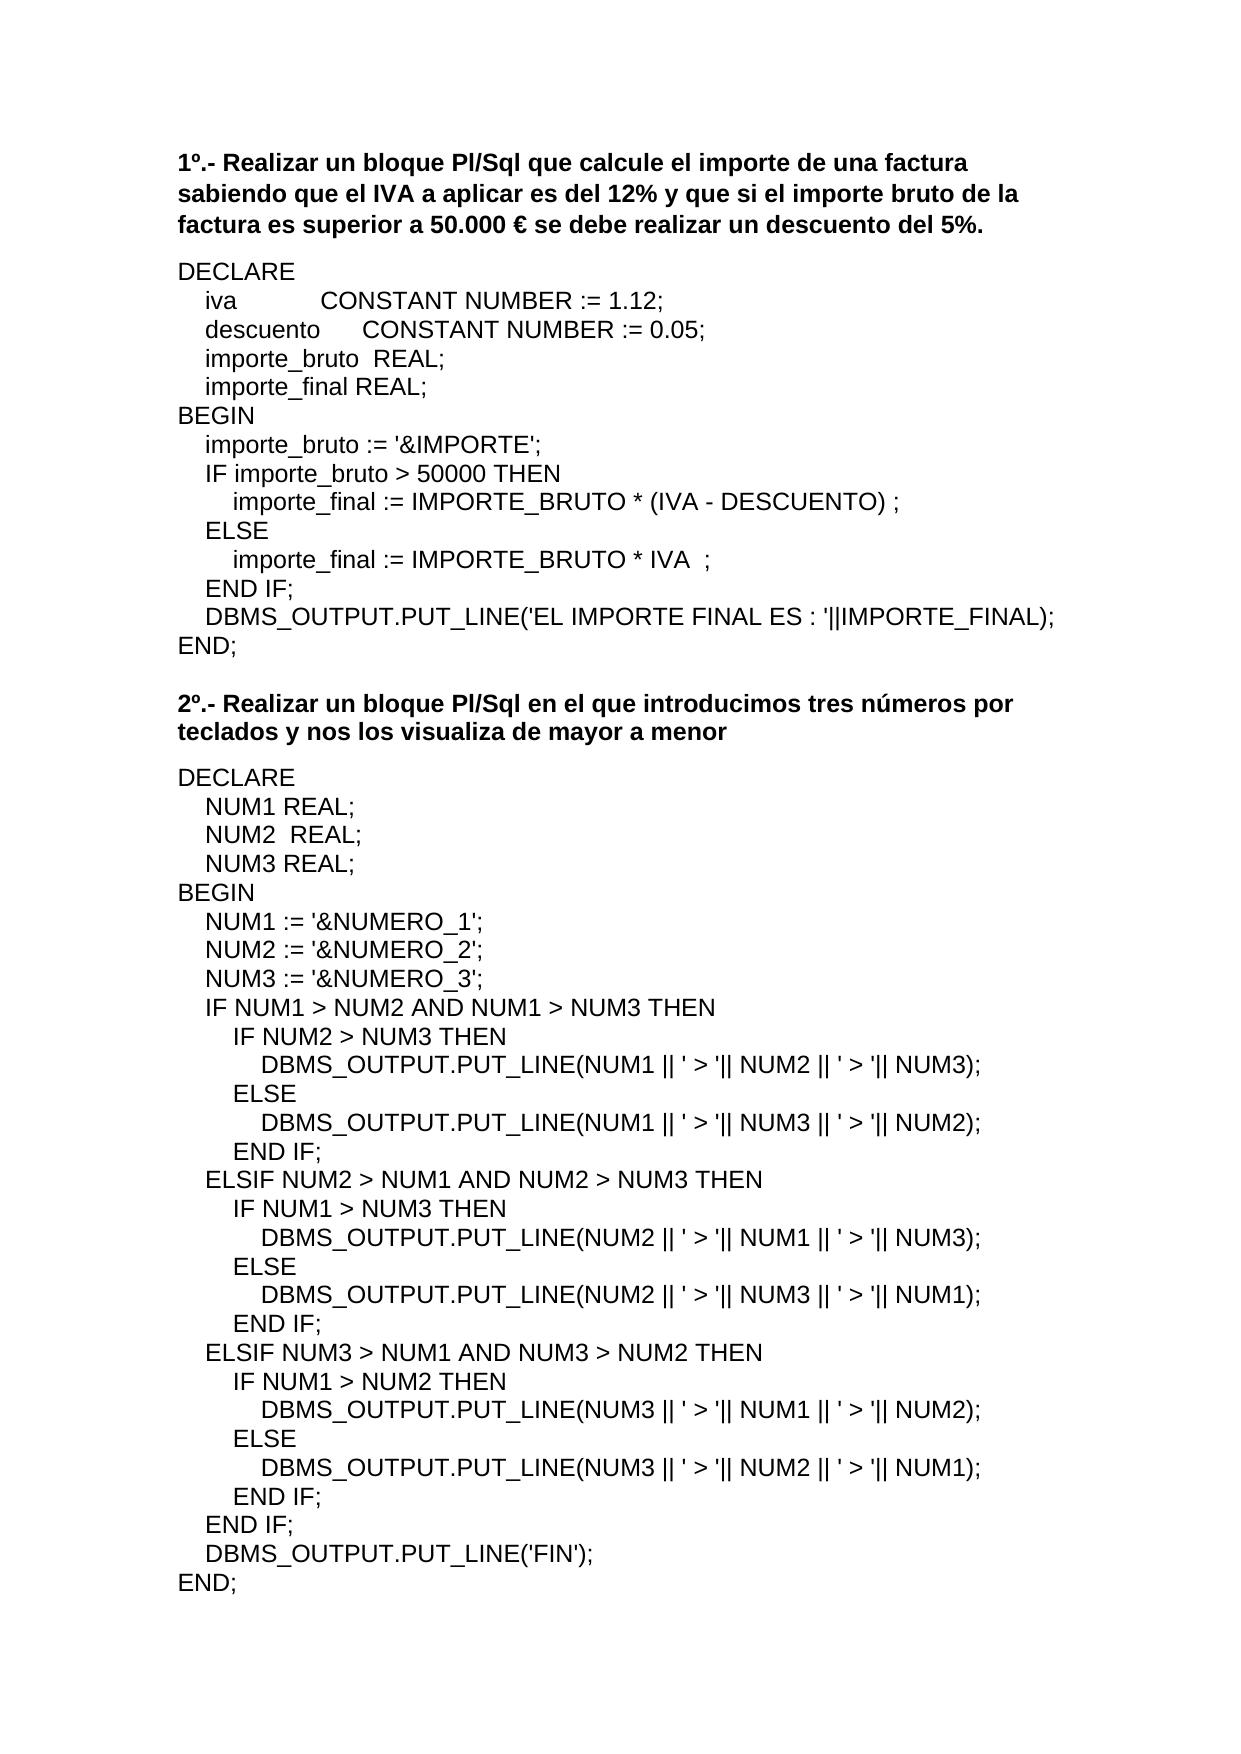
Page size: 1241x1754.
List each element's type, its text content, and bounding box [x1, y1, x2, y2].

text END IF; [177, 1137, 1063, 1165]
text 2º.- Realizar un bloque Pl/Sql en el que introducimos tres números por teclados y nos los visualiza de mayor a menor [177, 689, 1063, 746]
text ELSIF NUM2 > NUM1 AND NUM2 > NUM3 THEN [177, 1165, 1063, 1194]
text DBMS_OUTPUT.PUT_LINE(NUM1 || ' > '|| NUM2 || ' > '|| NUM3); [177, 1050, 1063, 1079]
text importe_bruto := '&IMPORTE'; [177, 430, 1063, 459]
text DECLARE [177, 763, 1063, 792]
text iva CONSTANT NUMBER := 1.12; [177, 286, 1063, 315]
text NUM2 REAL; [177, 820, 1063, 849]
text importe_final := IMPORTE_BRUTO * (IVA - DESCUENTO) ; [177, 487, 1063, 516]
text ELSIF NUM3 > NUM1 AND NUM3 > NUM2 THEN [177, 1338, 1063, 1367]
text importe_bruto REAL; [177, 344, 1063, 372]
text ELSE [177, 1424, 1063, 1453]
text END IF; [177, 1482, 1063, 1510]
text NUM1 REAL; [177, 792, 1063, 820]
text 1º.- Realizar un bloque Pl/Sql que calcule el importe de una factura sabiendo que el IVA a aplicar es del 12% y que si el importe bruto de la factura es superior a 50.000 € se debe realizar un descuento del 5%. [177, 148, 1063, 238]
text DBMS_OUTPUT.PUT_LINE('FIN'); [177, 1539, 1063, 1568]
text DBMS_OUTPUT.PUT_LINE(NUM1 || ' > '|| NUM3 || ' > '|| NUM2); [177, 1108, 1063, 1137]
text END; [177, 631, 1063, 660]
text IF NUM1 > NUM3 THEN [177, 1194, 1063, 1223]
text DBMS_OUTPUT.PUT_LINE(NUM2 || ' > '|| NUM3 || ' > '|| NUM1); [177, 1280, 1063, 1309]
text descuento CONSTANT NUMBER := 0.05; [177, 315, 1063, 344]
text BEGIN [177, 878, 1063, 907]
text NUM1 := '&NUMERO_1'; [177, 907, 1063, 935]
text importe_final REAL; [177, 372, 1063, 401]
text IF NUM1 > NUM2 AND NUM1 > NUM3 THEN [177, 993, 1063, 1022]
text NUM3 REAL; [177, 849, 1063, 878]
text DBMS_OUTPUT.PUT_LINE(NUM3 || ' > '|| NUM1 || ' > '|| NUM2); [177, 1395, 1063, 1424]
text DBMS_OUTPUT.PUT_LINE('EL IMPORTE FINAL ES : '||IMPORTE_FINAL); [177, 602, 1063, 631]
text END IF; [177, 1510, 1063, 1539]
text ELSE [177, 516, 1063, 545]
text END; [177, 1568, 1063, 1597]
text IF importe_bruto > 50000 THEN [177, 459, 1063, 487]
text NUM3 := '&NUMERO_3'; [177, 964, 1063, 993]
text ELSE [177, 1079, 1063, 1108]
text DECLARE [177, 257, 1063, 286]
text END IF; [177, 1309, 1063, 1338]
text END IF; [177, 574, 1063, 602]
text importe_final := IMPORTE_BRUTO * IVA ; [177, 545, 1063, 574]
text IF NUM2 > NUM3 THEN [177, 1022, 1063, 1050]
text IF NUM1 > NUM2 THEN [177, 1367, 1063, 1395]
text ELSE [177, 1252, 1063, 1280]
text BEGIN [177, 401, 1063, 430]
text DBMS_OUTPUT.PUT_LINE(NUM2 || ' > '|| NUM1 || ' > '|| NUM3); [177, 1223, 1063, 1252]
text DBMS_OUTPUT.PUT_LINE(NUM3 || ' > '|| NUM2 || ' > '|| NUM1); [177, 1453, 1063, 1482]
text NUM2 := '&NUMERO_2'; [177, 935, 1063, 964]
